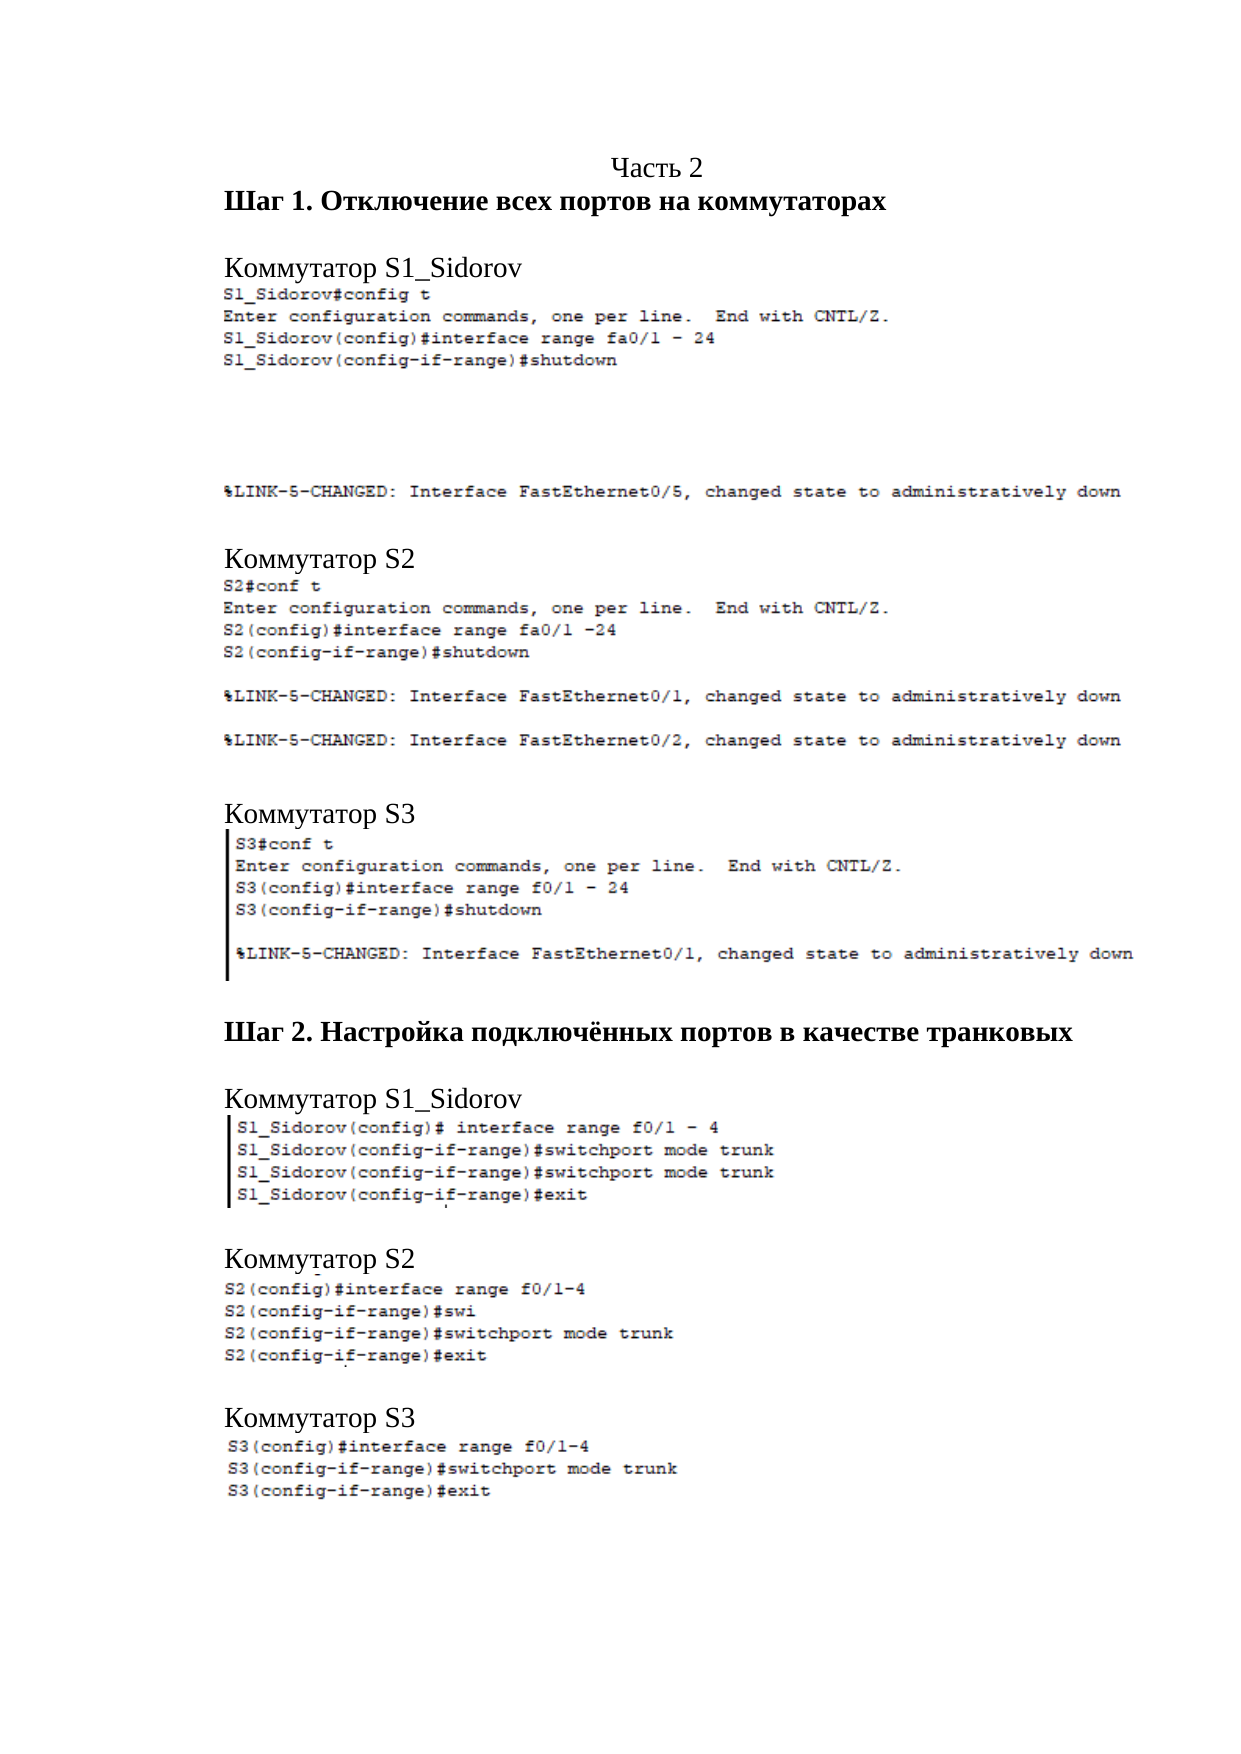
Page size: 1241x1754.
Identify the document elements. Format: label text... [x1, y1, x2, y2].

picture [223, 829, 1157, 981]
text Коммутатор S3 [224, 1400, 1090, 1433]
picture [223, 284, 1143, 508]
text Часть 2 [224, 150, 1090, 183]
text Шаг 2. Настройка подключённых портов в качестве транковых [224, 1014, 1090, 1048]
text Коммутатор S1_Sidorov [224, 251, 1090, 284]
picture [223, 574, 1143, 763]
picture [223, 1274, 713, 1367]
text Коммутатор S2 [224, 1241, 1090, 1274]
text Шаг 1. Отключение всех портов на коммутаторах [224, 183, 1090, 217]
picture [223, 1433, 680, 1504]
text Коммутатор S1_Sidorov [224, 1081, 1090, 1115]
text Коммутатор S2 [224, 541, 1090, 574]
picture [223, 1115, 809, 1208]
text Коммутатор S3 [224, 796, 1090, 829]
